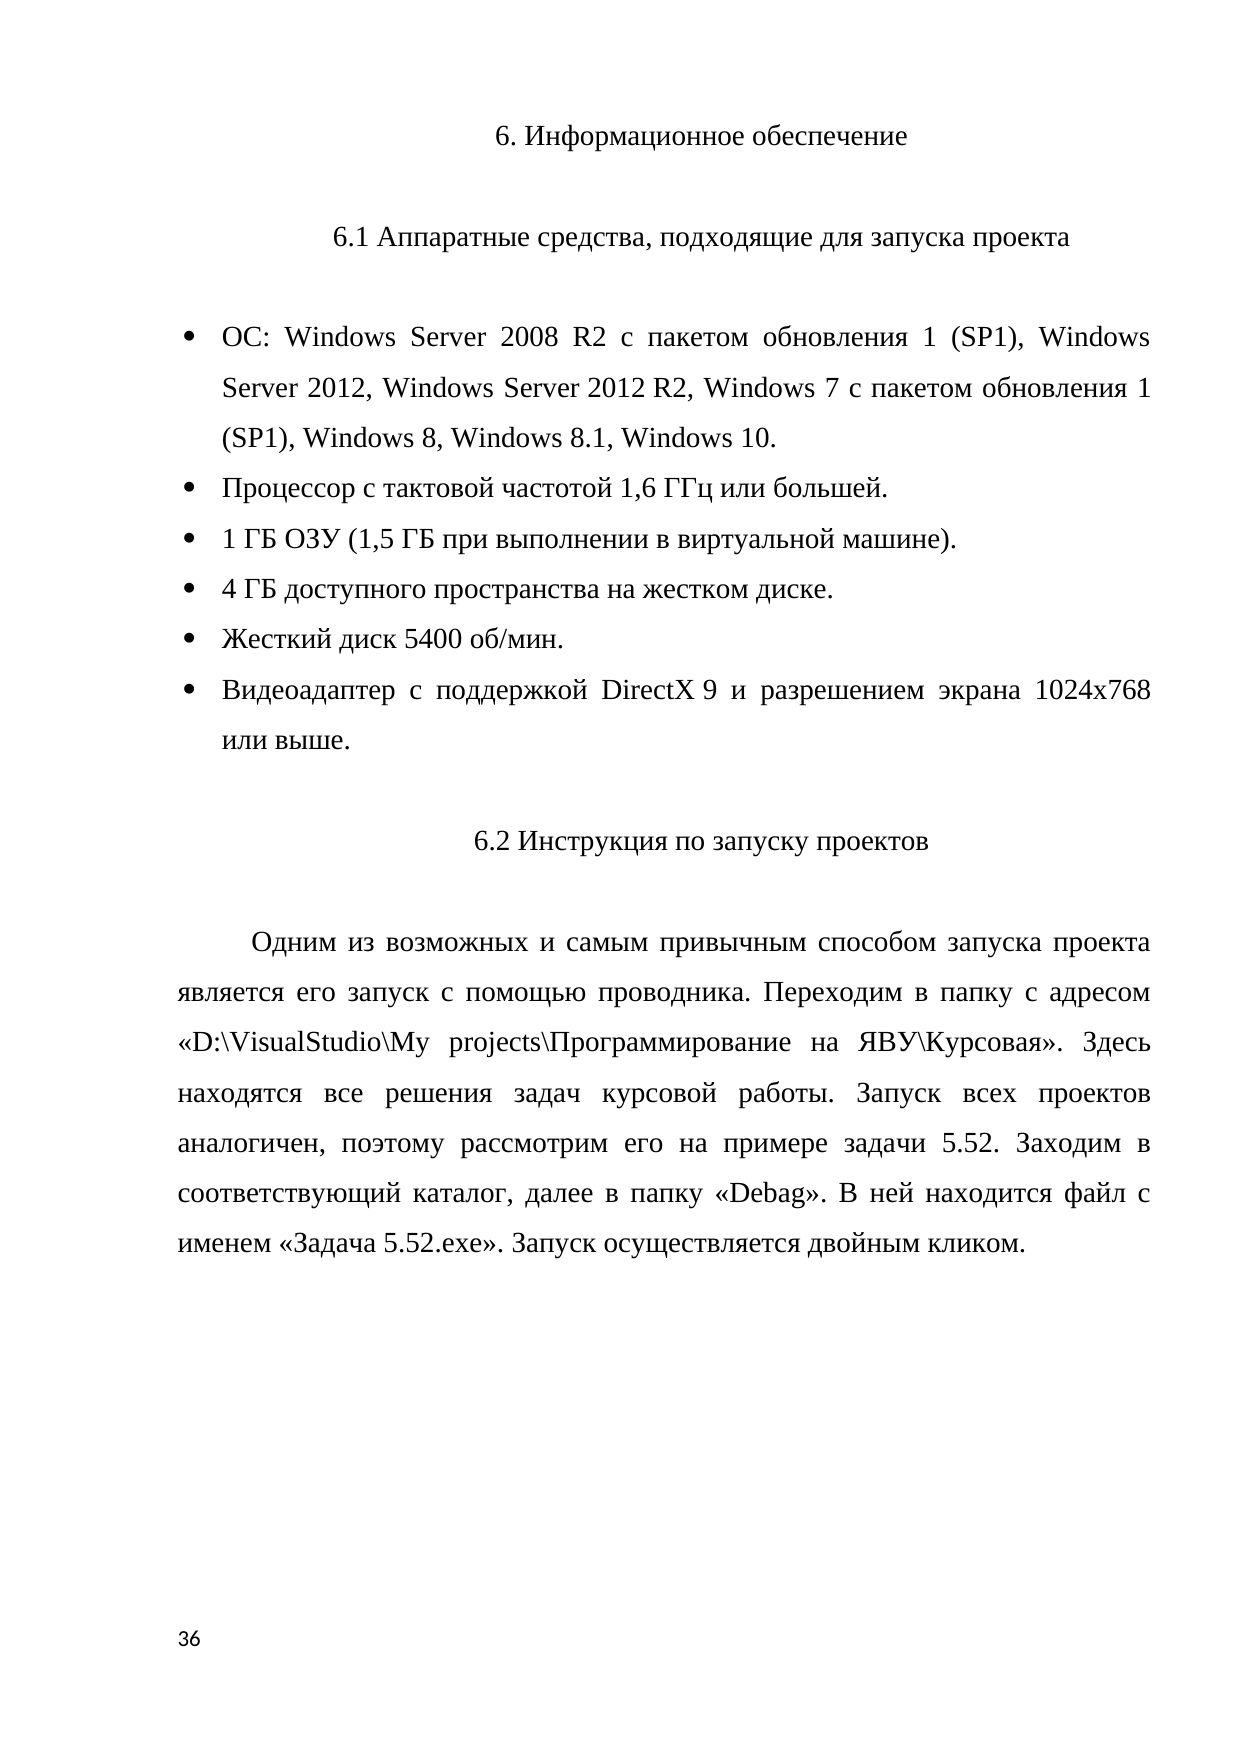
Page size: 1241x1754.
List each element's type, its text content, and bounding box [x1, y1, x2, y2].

list Процессор с тактовой частотой 1,6 ГГц или большей. [184, 470, 1152, 504]
list Видеоадаптер с поддержкой DirectX 9 и разрешением экрана 1024x768 или выше. [184, 672, 1152, 756]
text 6.1 Аппаратные средства, подходящие для запуска проекта [177, 219, 1152, 252]
list ОС: Windows Server 2008 R2 с пакетом обновления 1 (SP1), Windows Server 2012, Windows Server 2012 R2, Windows 7 с пакетом обновления 1 (SP1), Windows 8, Windows 8.1, Windows 10. [184, 319, 1152, 454]
text 6. Информационное обеспечение [177, 118, 1152, 152]
list Жесткий диск 5400 об/мин. [184, 622, 1152, 655]
list 4 ГБ доступного пространства на жестком диске. [184, 571, 1152, 605]
list 1 ГБ ОЗУ (1,5 ГБ при выполнении в виртуальной машине). [184, 521, 1152, 554]
text 6.2 Инструкция по запуску проектов [177, 823, 1152, 857]
text Одним из возможных и самым привычным способом запуска проекта является его запуск с помощью проводника. Переходим в папку с адресом «D:\VisualStudio\My projects\Программирование на ЯВУ\Курсовая». Здесь находятся все решения задач курсовой работы. Запуск всех проектов аналогичен, поэтому рассмотрим его на примере задачи 5.52. Заходим в соответствующий каталог, далее в папку «Debag». В ней находится файл с именем «Задача 5.52.exe». Запуск осуществляется двойным кликом. [177, 924, 1152, 1259]
